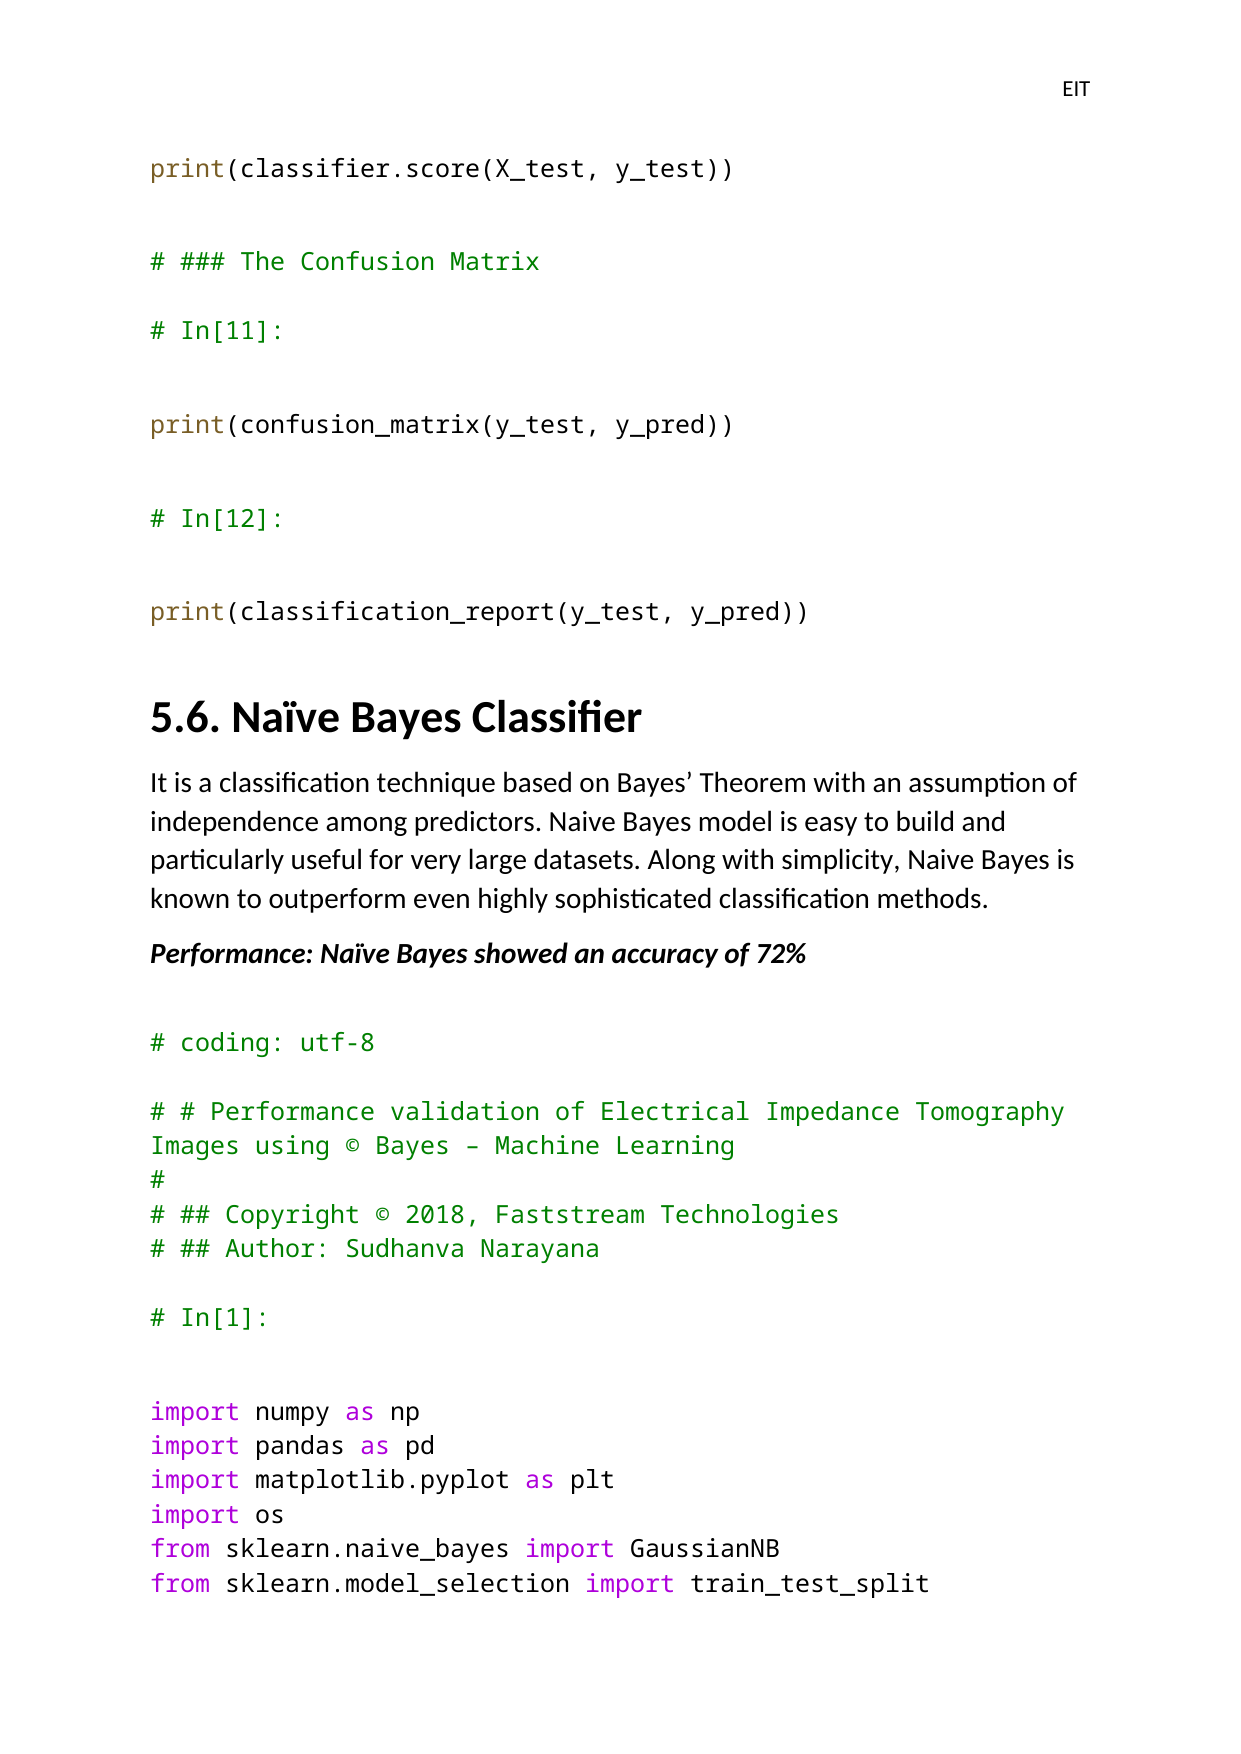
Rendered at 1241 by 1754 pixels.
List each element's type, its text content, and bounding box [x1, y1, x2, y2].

text print(classifier.score(X_test, y_test)) [150, 150, 1090, 184]
text print(classification_report(y_test, y_pred)) [150, 594, 1090, 628]
text It is a classification technique based on Bayes’ Theorem with an assumption of independence among predictors. Naive Bayes model is easy to build and particularly useful for very large datasets. Along with simplicity, Naive Bayes is known to outperform even highly sophisticated classification methods. [150, 764, 1090, 915]
text import pandas as pd [150, 1427, 1090, 1462]
text Performance: Naïve Bayes showed an accuracy of 72% [150, 935, 1090, 971]
text print(confusion_matrix(y_test, y_pred)) [150, 406, 1090, 441]
text from sklearn.model_selection import train_test_split [150, 1565, 1090, 1599]
text # ## Author: Sudhanva Narayana [150, 1231, 1090, 1265]
text # coding: utf-8 [150, 1024, 1090, 1059]
text # ## Copyright © 2018, Faststream Technologies [150, 1196, 1090, 1231]
text 5.6. Naïve Bayes Classifier [150, 687, 1090, 743]
text import matplotlib.pyplot as plt [150, 1462, 1090, 1496]
text # In[12]: [150, 500, 1090, 534]
text # # Performance validation of Electrical Impedance Tomography Images using © Bayes – Machine Learning [150, 1093, 1090, 1162]
text import numpy as np [150, 1393, 1090, 1427]
text # In[1]: [150, 1299, 1090, 1334]
text # [150, 1162, 1090, 1196]
text import os [150, 1496, 1090, 1531]
text from sklearn.naive_bayes import GaussianNB [150, 1531, 1090, 1565]
text # In[11]: [150, 312, 1090, 347]
text # ### The Confusion Matrix [150, 244, 1090, 278]
